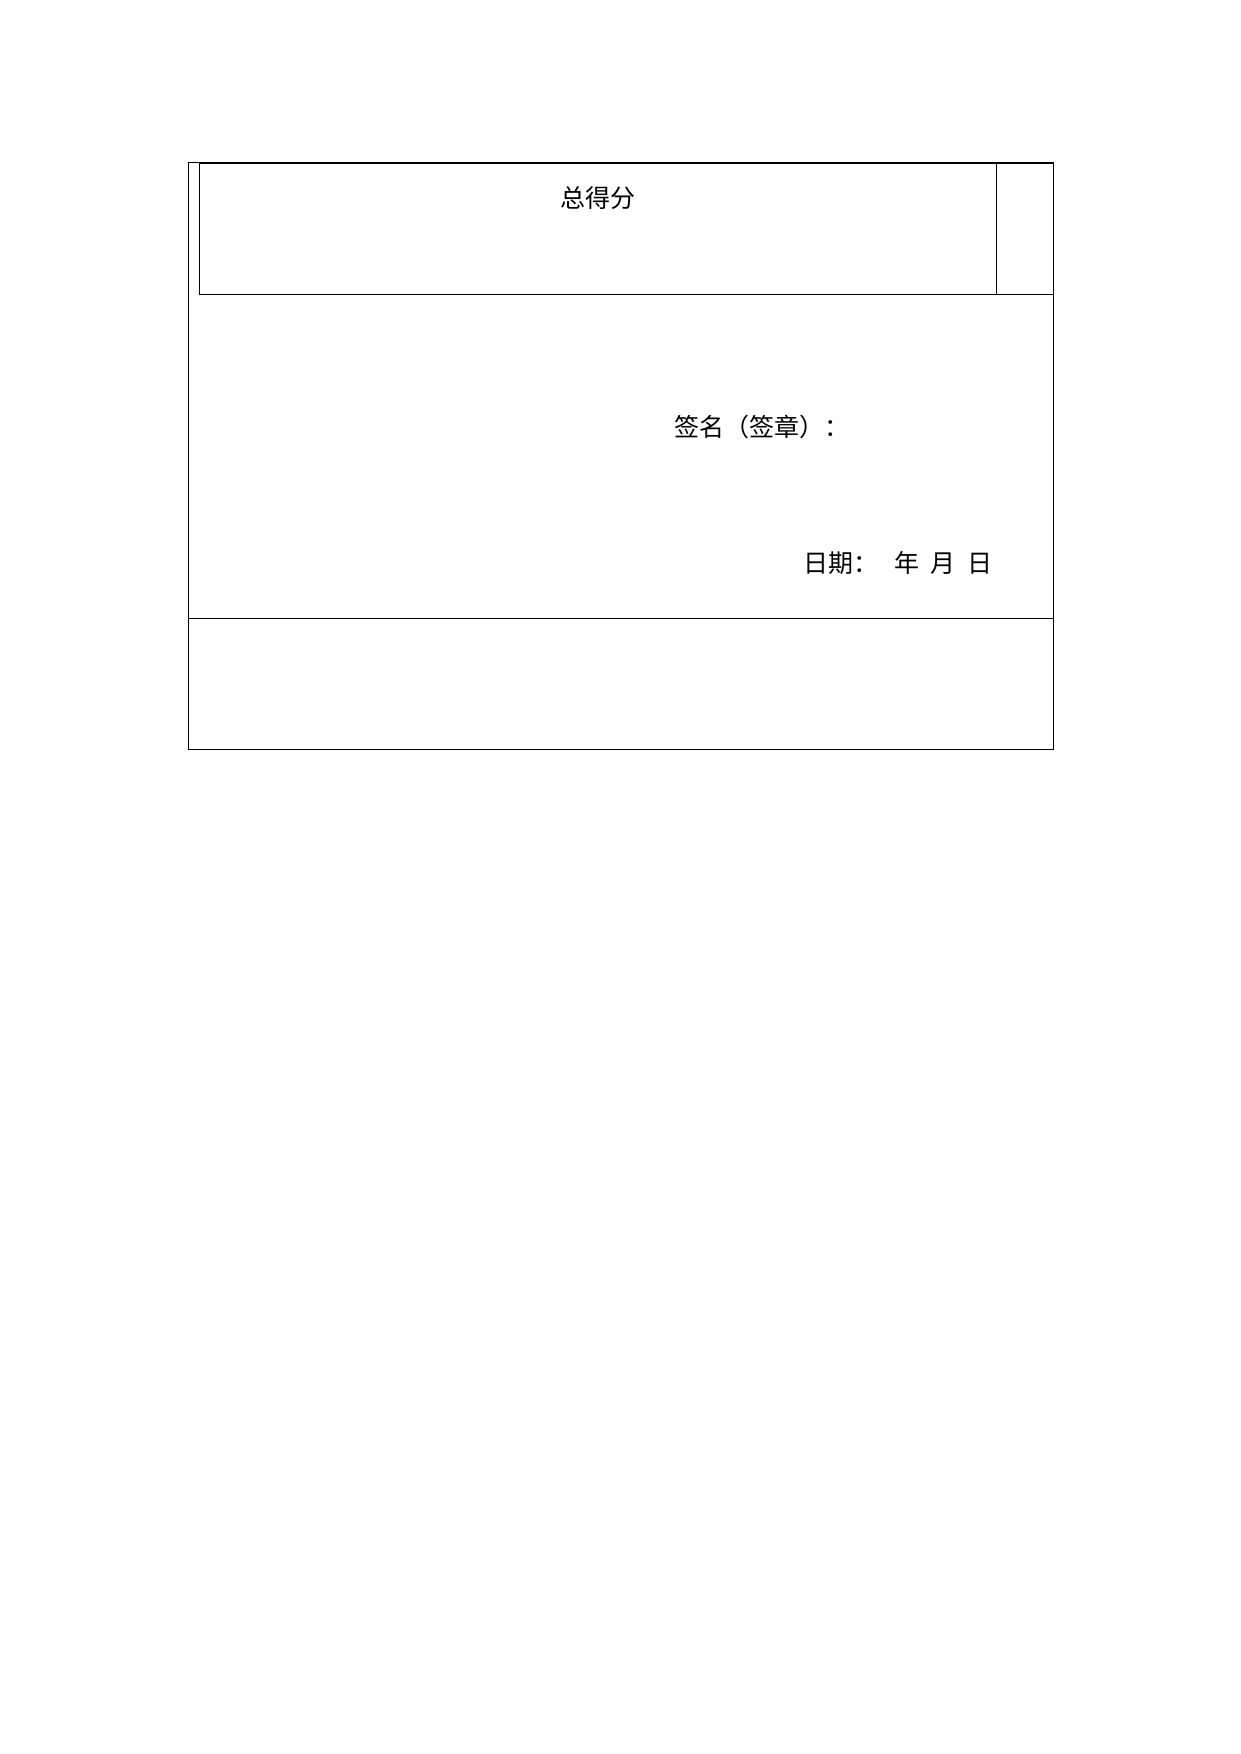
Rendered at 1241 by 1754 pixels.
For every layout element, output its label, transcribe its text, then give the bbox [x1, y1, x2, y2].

table_cell [189, 619, 1053, 749]
table_cell 签名（签章）： 日期： 年 月 日 [189, 163, 1053, 618]
